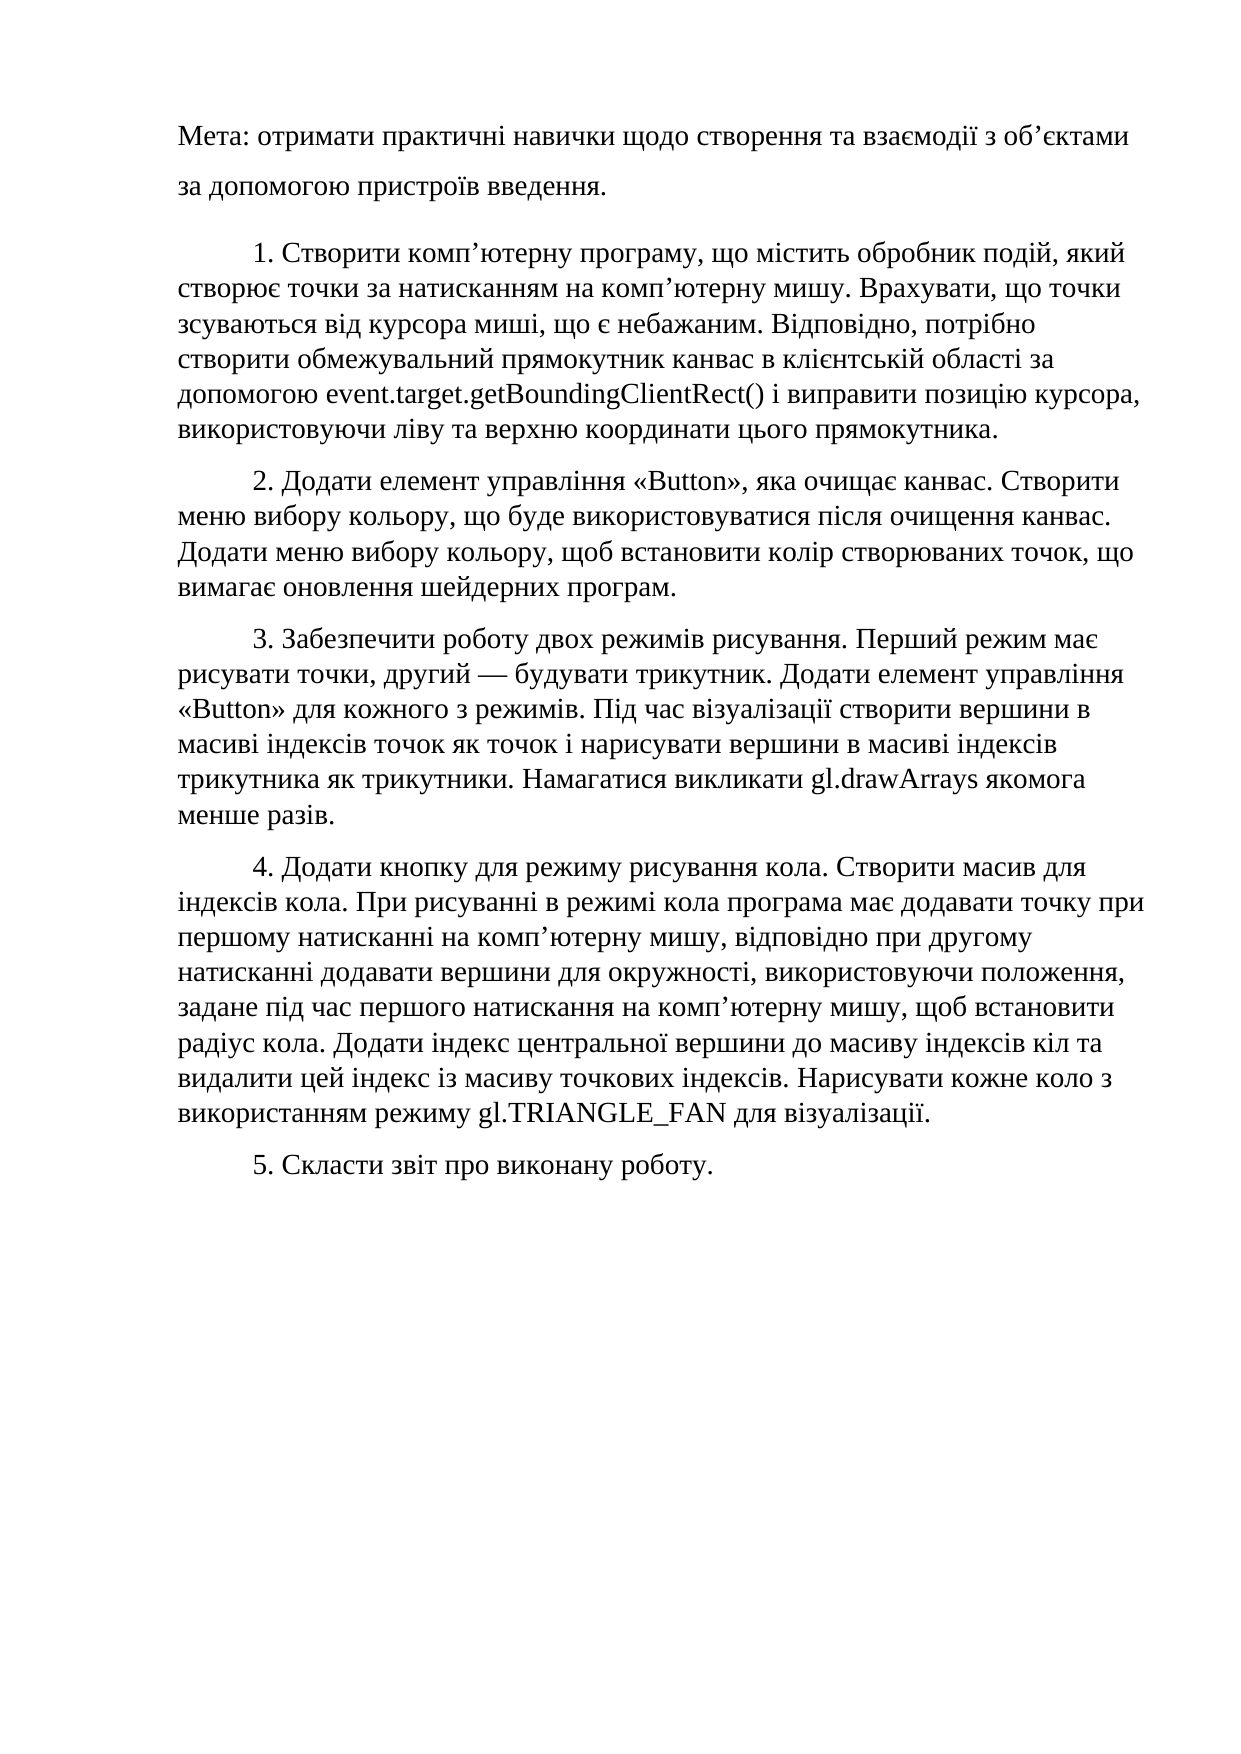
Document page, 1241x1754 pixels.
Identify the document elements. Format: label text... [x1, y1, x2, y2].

text 5. Скласти звіт про виконану роботу. [177, 1147, 1152, 1181]
text Мета: отримати практичні навички щодо створення та взаємодії з об’єктами за допомогою пристроїв введення. [177, 118, 1152, 202]
text 1. Створити комп’ютерну програму, що містить обробник подій, який створює точки за натисканням на комп’ютерну мишу. Врахувати, що точки зсуваються від курсора миші, що є небажаним. Відповідно, потрібно створити обмежувальний прямокутник канвас в клієнтській області за допомогою event.target.getBoundingClientRect() і виправити позицію курсора, використовуючи ліву та верхню координати цього прямокутника. [177, 235, 1152, 445]
text 2. Додати елемент управління «Button», яка очищає канвас. Створити меню вибору кольору, що буде використовуватися після очищення канвас. Додати меню вибору кольору, щоб встановити колір створюваних точок, що вимагає оновлення шейдерних програм. [177, 463, 1152, 602]
text 3. Забезпечити роботу двох режимів рисування. Перший режим має рисувати точки, другий — будувати трикутник. Додати елемент управління «Button» для кожного з режимів. Під час візуалізації створити вершини в масиві індексів точок як точок і нарисувати вершини в масиві індексів трикутника як трикутники. Намагатися викликати gl.drawArrays якомога менше разів. [177, 621, 1152, 830]
text 4. Додати кнопку для режиму рисування кола. Створити масив для індексів кола. При рисуванні в режимі кола програма має додавати точку при першому натисканні на комп’ютерну мишу, відповідно при другому натисканні додавати вершини для окружності, використовуючи положення, задане під час першого натискання на комп’ютерну мишу, щоб встановити радіус кола. Додати індекс центральної вершини до масиву індексів кіл та видалити цей індекс із масиву точкових індексів. Нарисувати кожне коло з використанням режиму gl.TRIANGLE_FAN для візуалізації. [177, 849, 1152, 1129]
